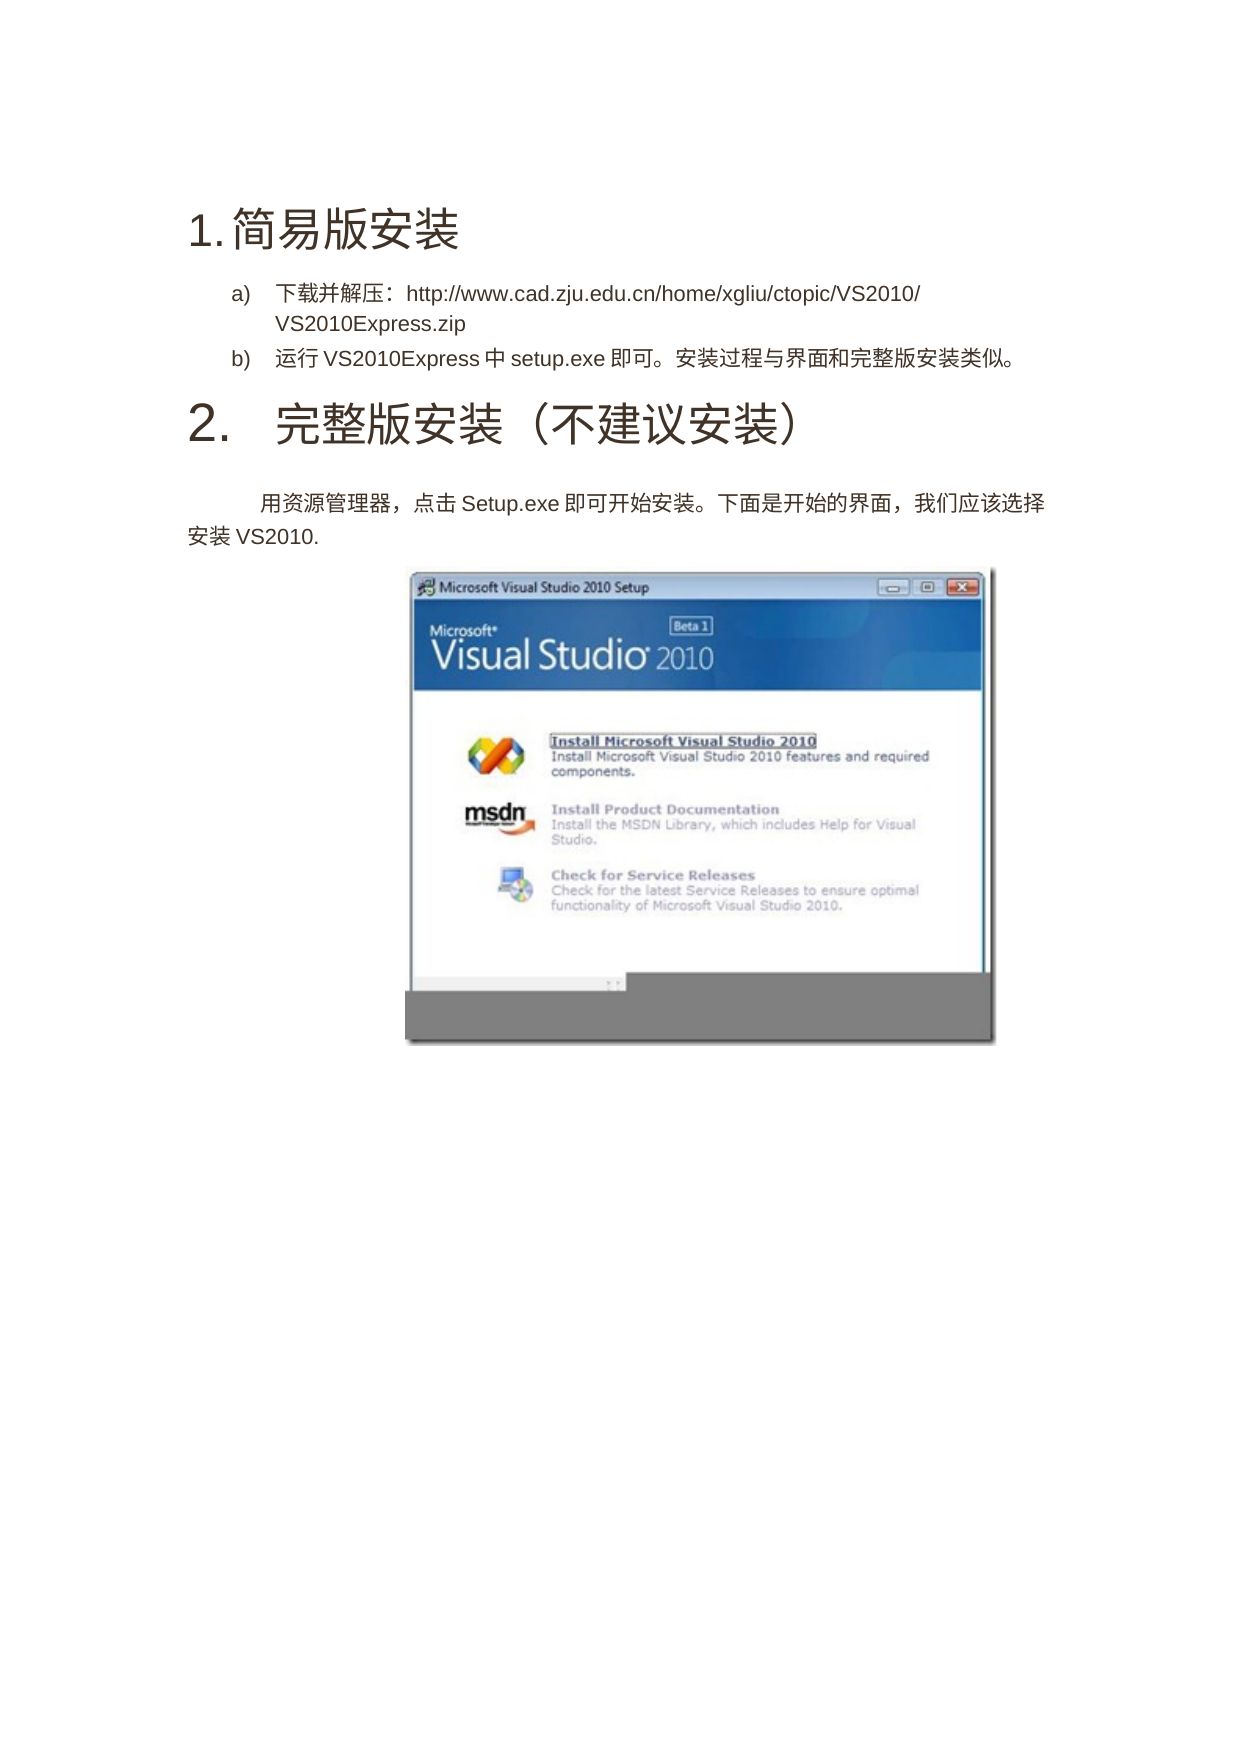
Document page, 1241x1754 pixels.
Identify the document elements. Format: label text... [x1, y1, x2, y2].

text 用资源管理器，点击Setup.exe即可开始安装。下面是开始的界面，我们应该选择安装VS2010. [187, 486, 1053, 551]
list 完整版安装（不建议安装） [187, 373, 1053, 470]
list 简易版安装 [187, 178, 1053, 275]
list 下载并解压：http://www.cad.zju.edu.cn/home/xgliu/ctopic/VS2010/VS2010Express.zip [231, 275, 1053, 340]
list 运行VS2010Express中setup.exe即可。安装过程与界面和完整版安装类似。 [231, 340, 1053, 373]
picture [405, 566, 997, 1046]
